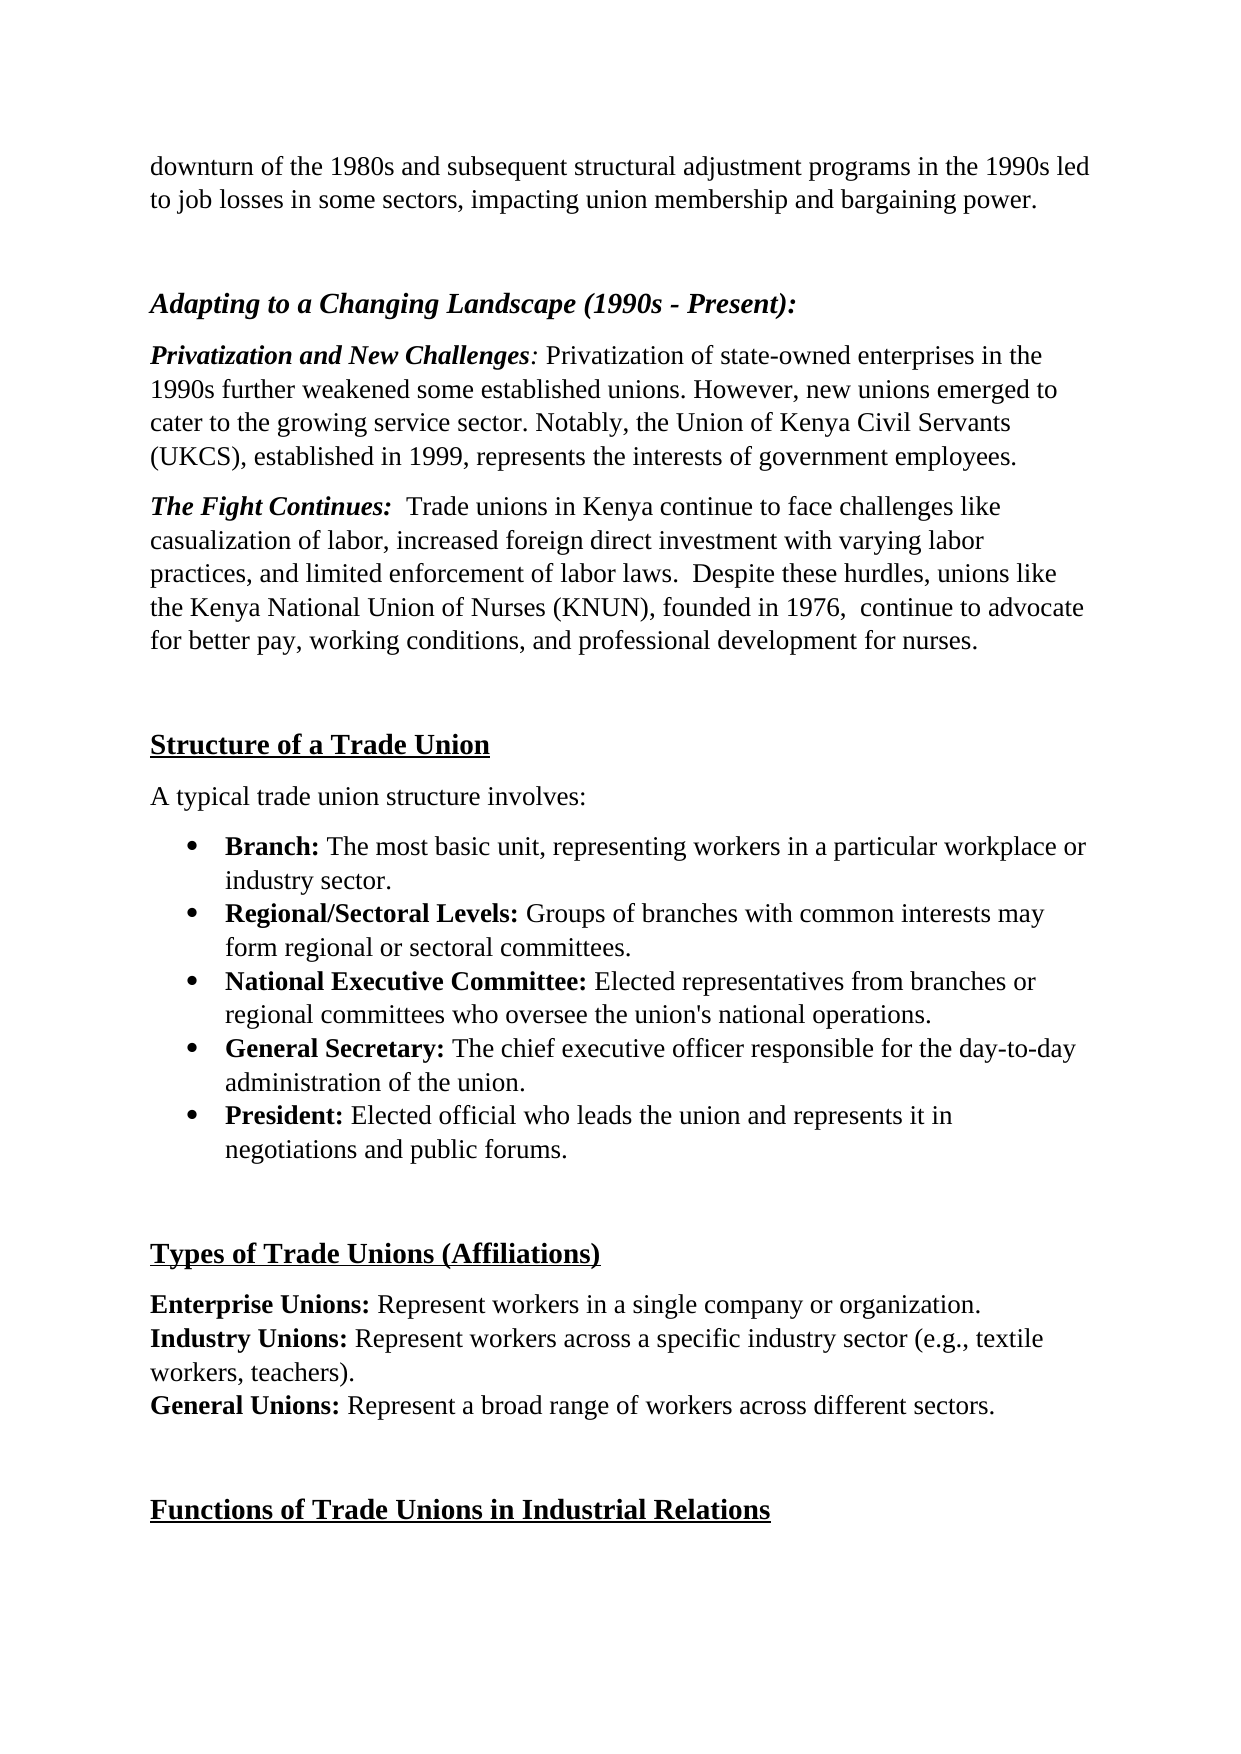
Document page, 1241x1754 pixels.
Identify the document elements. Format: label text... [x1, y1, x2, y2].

text Enterprise Unions: Represent workers in a single company or organization. Industry Unions: Represent workers across a specific industry sector (e.g., textile workers, teachers). General Unions: Represent a broad range of workers across different sectors. [150, 1289, 1090, 1420]
text Privatization and New Challenges: Privatization of state-owned enterprises in the 1990s further weakened some established unions. However, new unions emerged to cater to the growing service sector. Notably, the Union of Kenya Civil Servants (UKCS), established in 1999, represents the interests of government employees. [150, 339, 1090, 471]
text Types of Trade Unions (Affiliations) [150, 1236, 1090, 1269]
list National Executive Committee: Elected representatives from branches or regional committees who oversee the union's national operations. [187, 965, 1090, 1029]
list President: Elected official who leads the union and represents it in negotiations and public forums. [187, 1099, 1090, 1164]
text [150, 150, 1090, 215]
text Adapting to a Changing Landscape (1990s - Present): [150, 287, 1090, 320]
text Functions of Trade Unions in Industrial Relations [150, 1492, 1090, 1526]
text Structure of a Trade Union [150, 727, 1090, 761]
list General Secretary: The chief executive officer responsible for the day-to-day administration of the union. [187, 1032, 1090, 1097]
text The Fight Continues: Trade unions in Kenya continue to face challenges like casualization of labor, increased foreign direct investment with varying labor practices, and limited enforcement of labor laws. Despite these hurdles, unions like the Kenya National Union of Nurses (KNUN), founded in 1976, continue to advocate for better pay, working conditions, and professional development for nurses. [150, 490, 1090, 656]
text A typical trade union structure involves: [150, 780, 1090, 811]
list Branch: The most basic unit, representing workers in a particular workplace or industry sector. [187, 830, 1090, 895]
list Regional/Sectoral Levels: Groups of branches with common interests may form regional or sectoral committees. [187, 898, 1090, 962]
